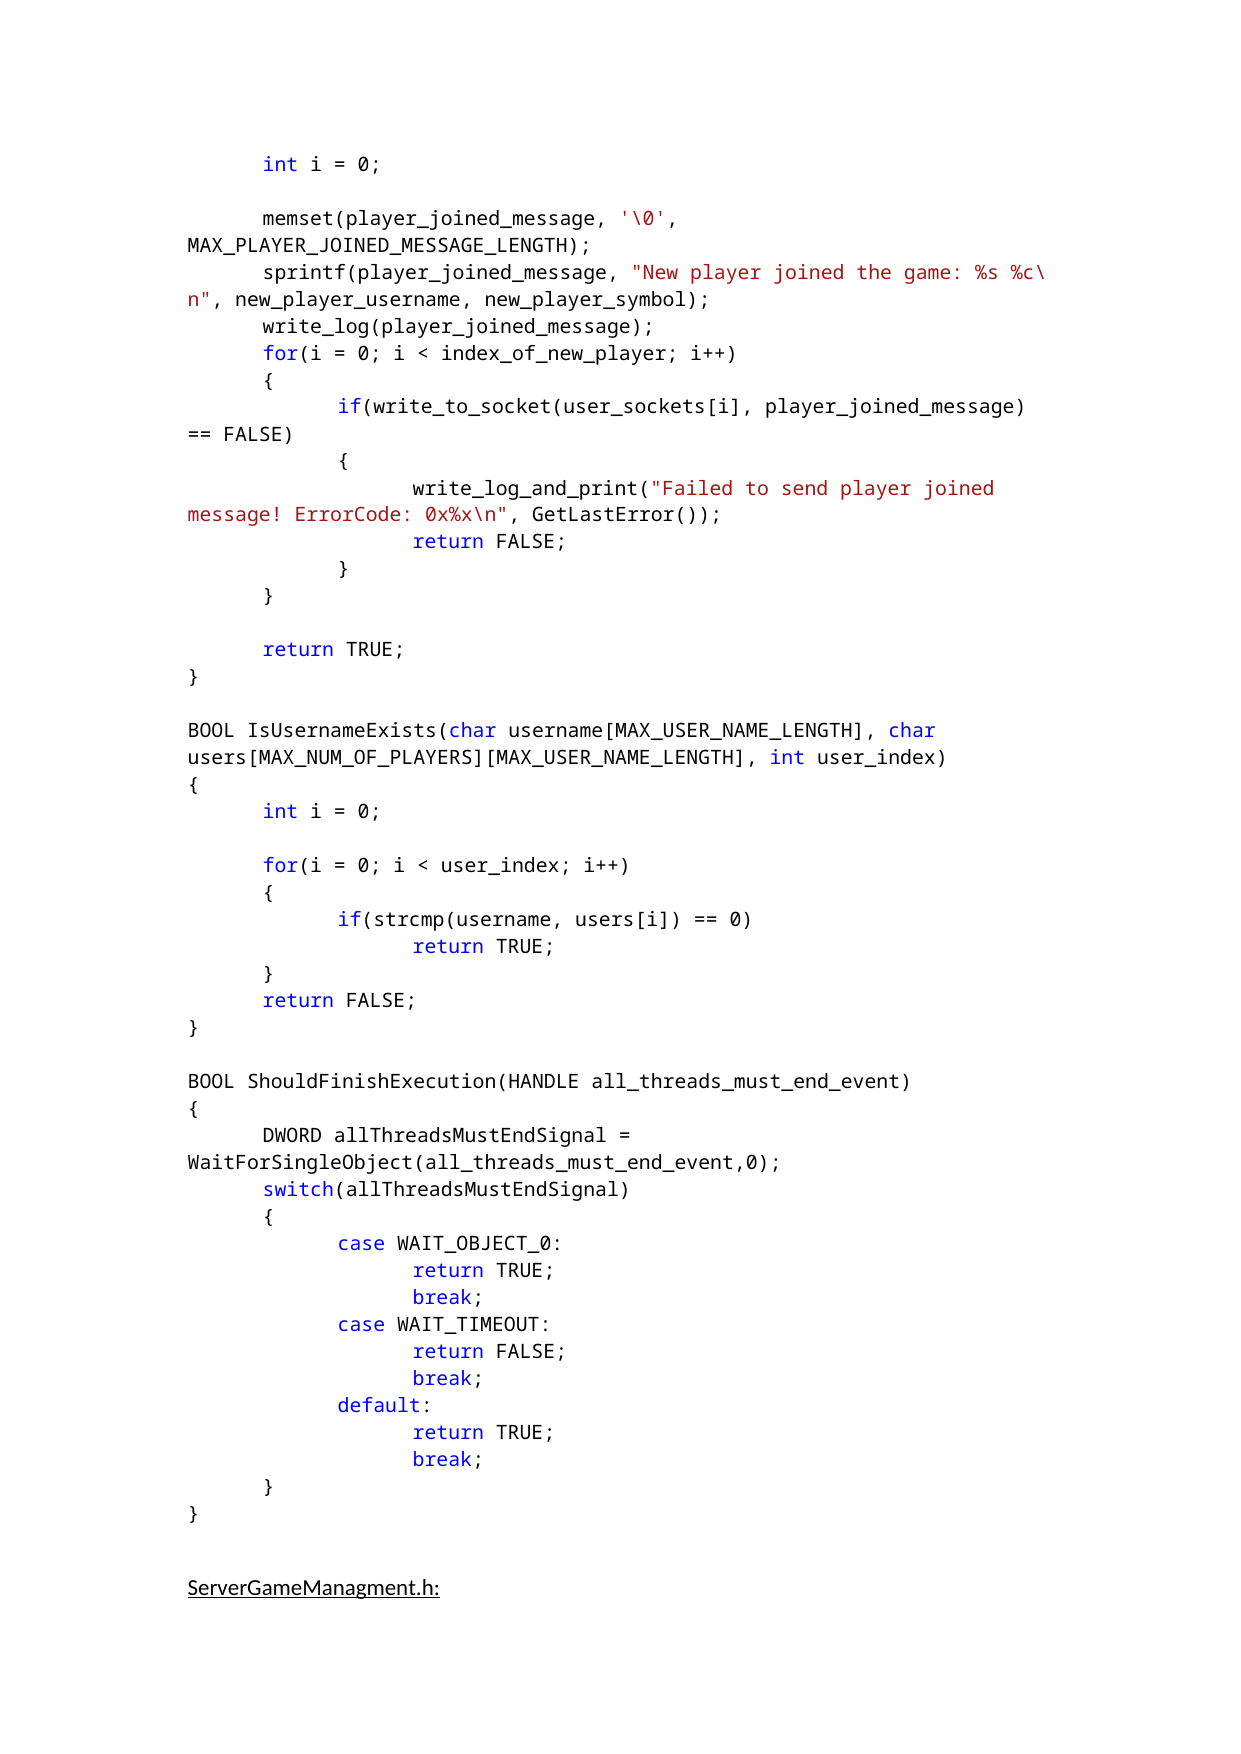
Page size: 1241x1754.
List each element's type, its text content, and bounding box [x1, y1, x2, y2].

text write_log(player_joined_message); [187, 312, 1053, 339]
text for(i = 0; i < user_index; i++) [187, 851, 1053, 878]
text break; [187, 1283, 1053, 1310]
text if(write_to_socket(user_sockets[i], player_joined_message) == FALSE) [187, 393, 1053, 447]
text BOOL ShouldFinishExecution(HANDLE all_threads_must_end_event) [187, 1067, 1053, 1094]
text ServerGameManagment.h: [187, 1573, 1053, 1601]
text return FALSE; [187, 1337, 1053, 1364]
text } [187, 1499, 1053, 1526]
text { [187, 771, 1053, 797]
text } [187, 555, 1053, 582]
text sprintf(player_joined_message, "New player joined the game: %s %c\n", new_player_username, new_player_symbol); [187, 258, 1053, 312]
text return TRUE; [187, 636, 1053, 663]
text DWORD allThreadsMustEndSignal = WaitForSingleObject(all_threads_must_end_event,0); [187, 1121, 1053, 1175]
text case WAIT_TIMEOUT: [187, 1310, 1053, 1337]
text return FALSE; [187, 528, 1053, 555]
text case WAIT_OBJECT_0: [187, 1229, 1053, 1256]
text return TRUE; [187, 1256, 1053, 1283]
text if(strcmp(username, users[i]) == 0) [187, 905, 1053, 932]
text break; [187, 1364, 1053, 1391]
text return TRUE; [187, 932, 1053, 959]
text break; [187, 1445, 1053, 1472]
text { [187, 1202, 1053, 1229]
text default: [187, 1391, 1053, 1418]
text } [187, 663, 1053, 689]
text BOOL IsUsernameExists(char username[MAX_USER_NAME_LENGTH], char users[MAX_NUM_OF_PLAYERS][MAX_USER_NAME_LENGTH], int user_index) [187, 717, 1053, 771]
text memset(player_joined_message, '\0', MAX_PLAYER_JOINED_MESSAGE_LENGTH); [187, 204, 1053, 258]
text switch(allThreadsMustEndSignal) [187, 1175, 1053, 1202]
text write_log_and_print("Failed to send player joined message! ErrorCode: 0x%x\n", GetLastError()); [187, 474, 1053, 528]
text { [187, 447, 1053, 474]
text } [187, 1472, 1053, 1499]
text } [187, 959, 1053, 986]
text } [187, 1013, 1053, 1040]
text { [187, 366, 1053, 393]
text return FALSE; [187, 986, 1053, 1013]
text { [187, 1094, 1053, 1121]
text int i = 0; [187, 797, 1053, 824]
text for(i = 0; i < index_of_new_player; i++) [187, 339, 1053, 366]
text } [187, 582, 1053, 609]
text { [187, 878, 1053, 905]
text int i = 0; [187, 150, 1053, 177]
text return TRUE; [187, 1418, 1053, 1445]
